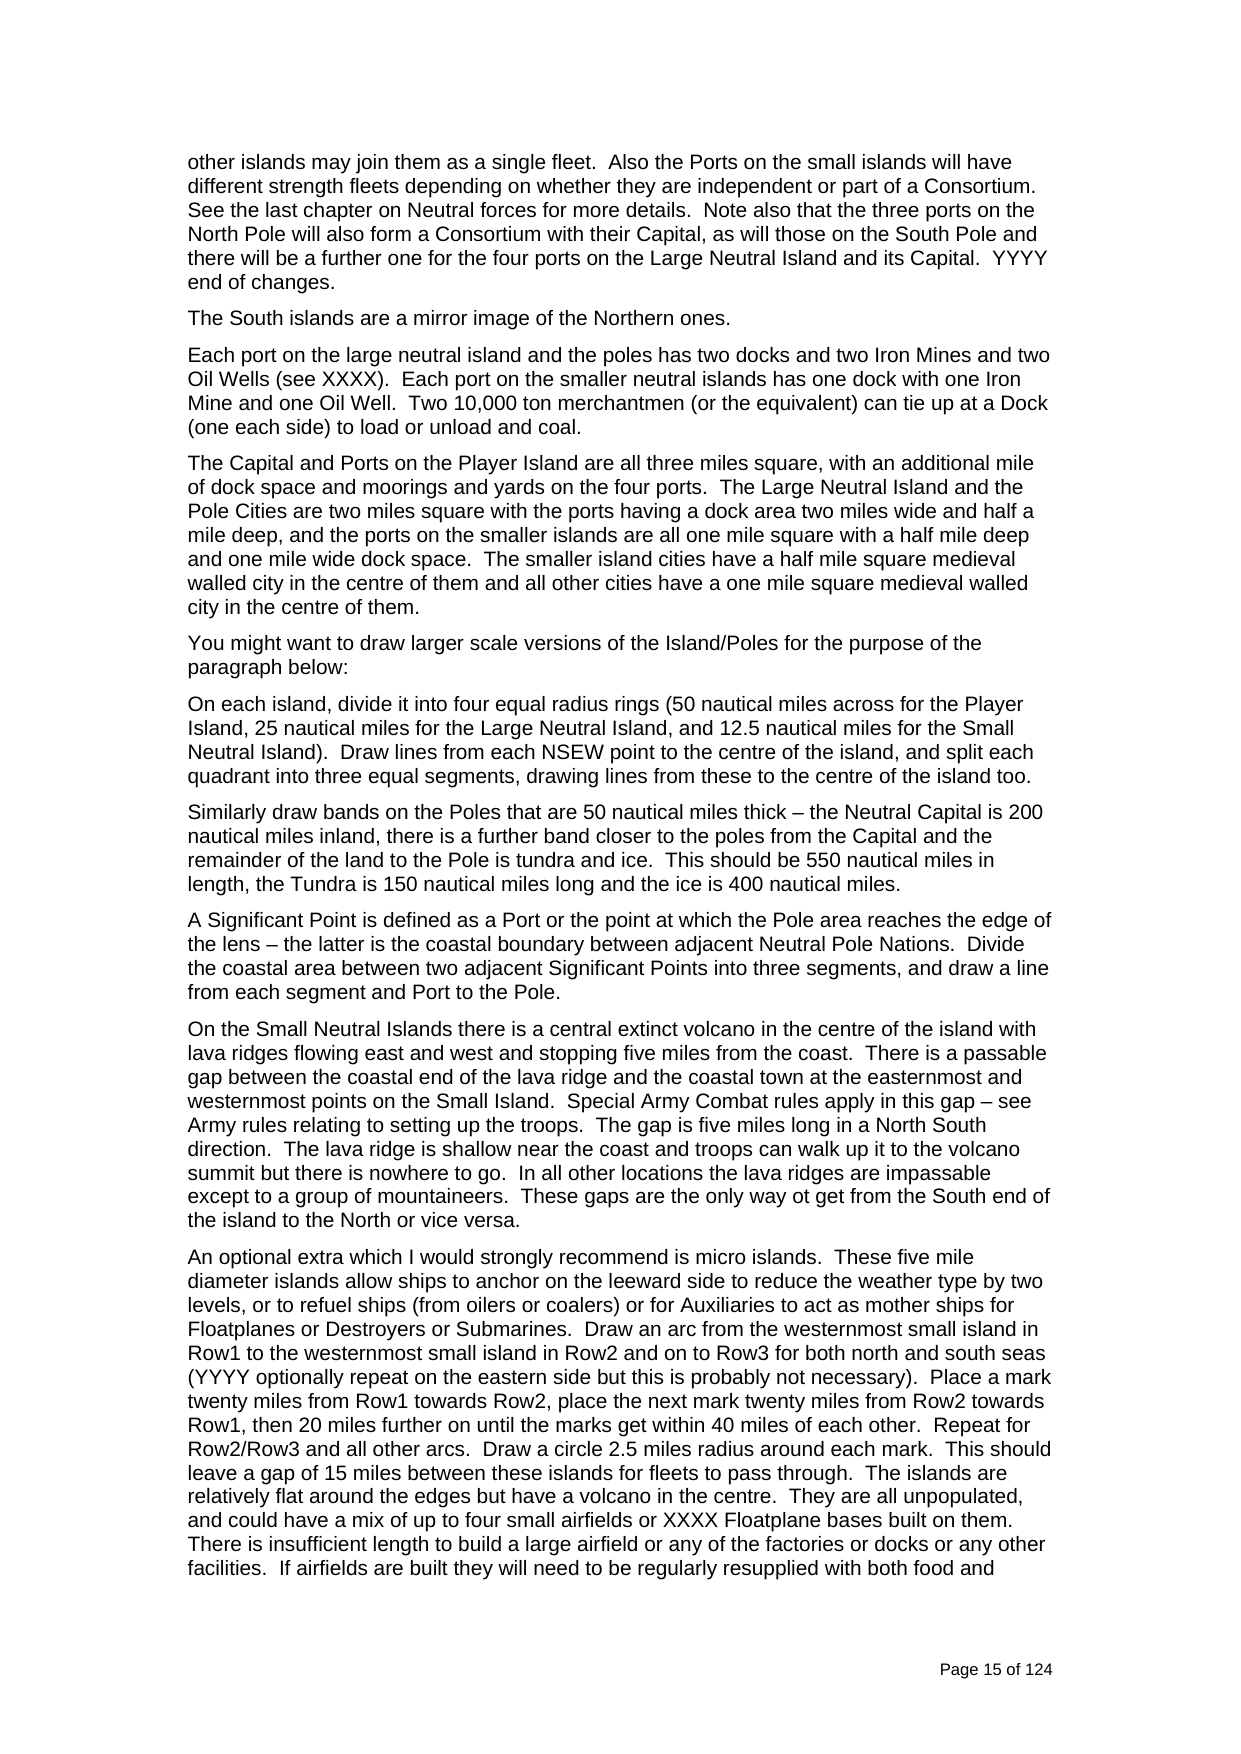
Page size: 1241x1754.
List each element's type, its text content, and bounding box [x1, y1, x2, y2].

text The Capital and Ports on the Player Island are all three miles square, with an additional mile of dock space and moorings and yards on the four ports. The Large Neutral Island and the Pole Cities are two miles square with the ports having a dock area two miles wide and half a mile deep, and the ports on the smaller islands are all one mile square with a half mile deep and one mile wide dock space. The smaller island cities have a half mile square medieval walled city in the centre of them and all other cities have a one mile square medieval walled city in the centre of them. [187, 451, 1053, 619]
text On each island, divide it into four equal radius rings (50 nautical miles across for the Player Island, 25 nautical miles for the Large Neutral Island, and 12.5 nautical miles for the Small Neutral Island). Draw lines from each NSEW point to the centre of the island, and split each quadrant into three equal segments, drawing lines from these to the centre of the island too. [187, 692, 1053, 787]
text Similarly draw bands on the Poles that are 50 nautical miles thick – the Neutral Capital is 200 nautical miles inland, there is a further band closer to the poles from the Capital and the remainder of the land to the Pole is tundra and ice. This should be 550 nautical miles in length, the Tundra is 150 nautical miles long and the ice is 400 nautical miles. [187, 800, 1053, 896]
text On the Small Neutral Islands there is a central extinct volcano in the centre of the island with lava ridges flowing east and west and stopping five miles from the coast. There is a passable gap between the coastal end of the lava ridge and the coastal town at the easternmost and westernmost points on the Small Island. Special Army Combat rules apply in this gap – see Army rules relating to setting up the troops. The gap is five miles long in a North South direction. The lava ridge is shallow near the coast and troops can walk up it to the volcano summit but there is nowhere to go. In all other locations the lava ridges are impassable except to a group of mountaineers. These gaps are the only way ot get from the South end of the island to the North or vice versa. [187, 1017, 1053, 1232]
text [187, 150, 1053, 294]
text You might want to draw larger scale versions of the Island/Poles for the purpose of the paragraph below: [187, 631, 1053, 679]
text The South islands are a mirror image of the Northern ones. [187, 306, 1053, 330]
text Each port on the large neutral island and the poles has two docks and two Iron Mines and two Oil Wells (see XXXX). Each port on the smaller neutral islands has one dock with one Iron Mine and one Oil Well. Two 10,000 ton merchantmen (or the equivalent) can tie up at a Dock (one each side) to load or unload and coal. [187, 343, 1053, 438]
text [187, 1245, 1053, 1580]
text A Significant Point is defined as a Port or the point at which the Pole area reaches the edge of the lens – the latter is the coastal boundary between adjacent Neutral Pole Nations. Divide the coastal area between two adjacent Significant Points into three segments, and draw a line from each segment and Port to the Pole. [187, 908, 1053, 1004]
